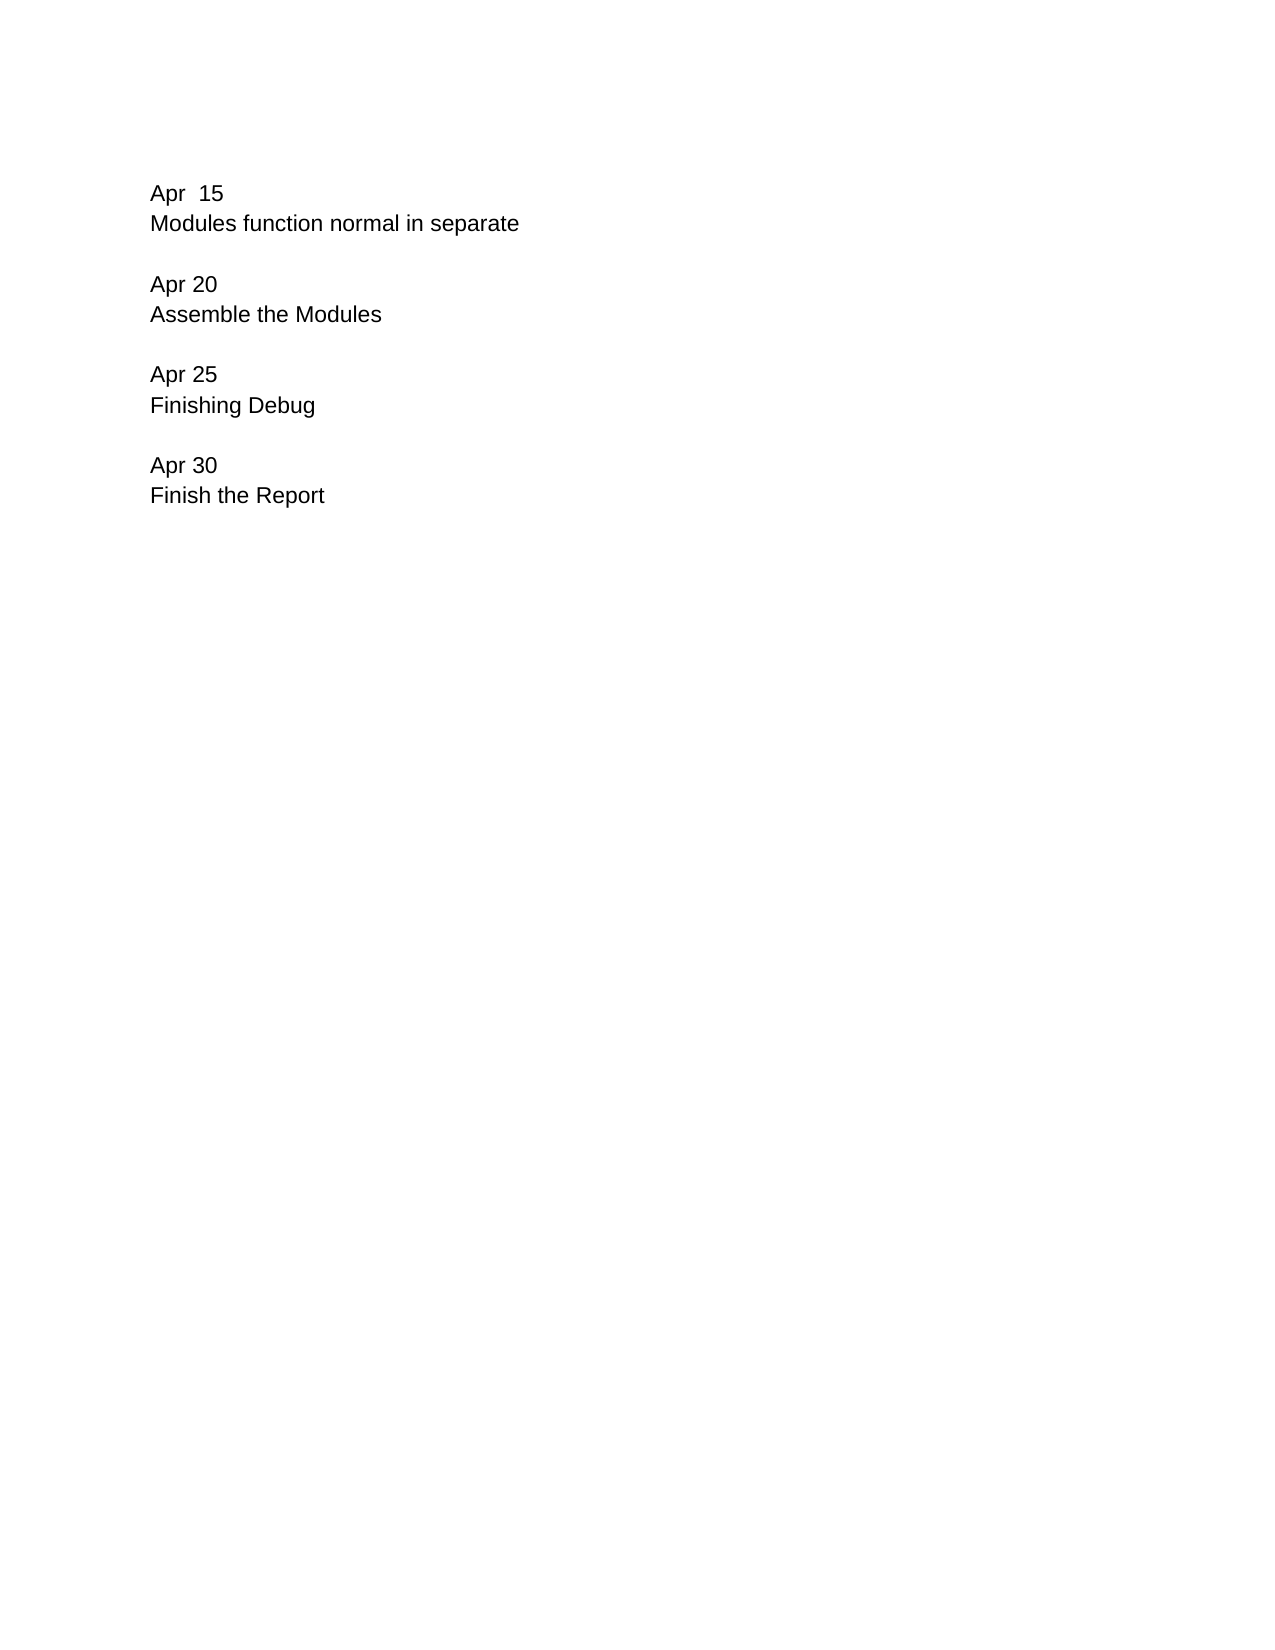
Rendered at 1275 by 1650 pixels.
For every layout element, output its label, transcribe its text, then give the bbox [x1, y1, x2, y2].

text Apr 25 [150, 361, 1125, 388]
text Apr 30 [150, 452, 1125, 478]
text Modules function normal in separate [150, 210, 1125, 237]
text Finishing Debug [150, 392, 1125, 418]
text Apr 15 [150, 180, 1125, 207]
text Apr 20 [150, 271, 1125, 297]
text Assemble the Modules [150, 301, 1125, 327]
text Finish the Report [150, 482, 1125, 509]
